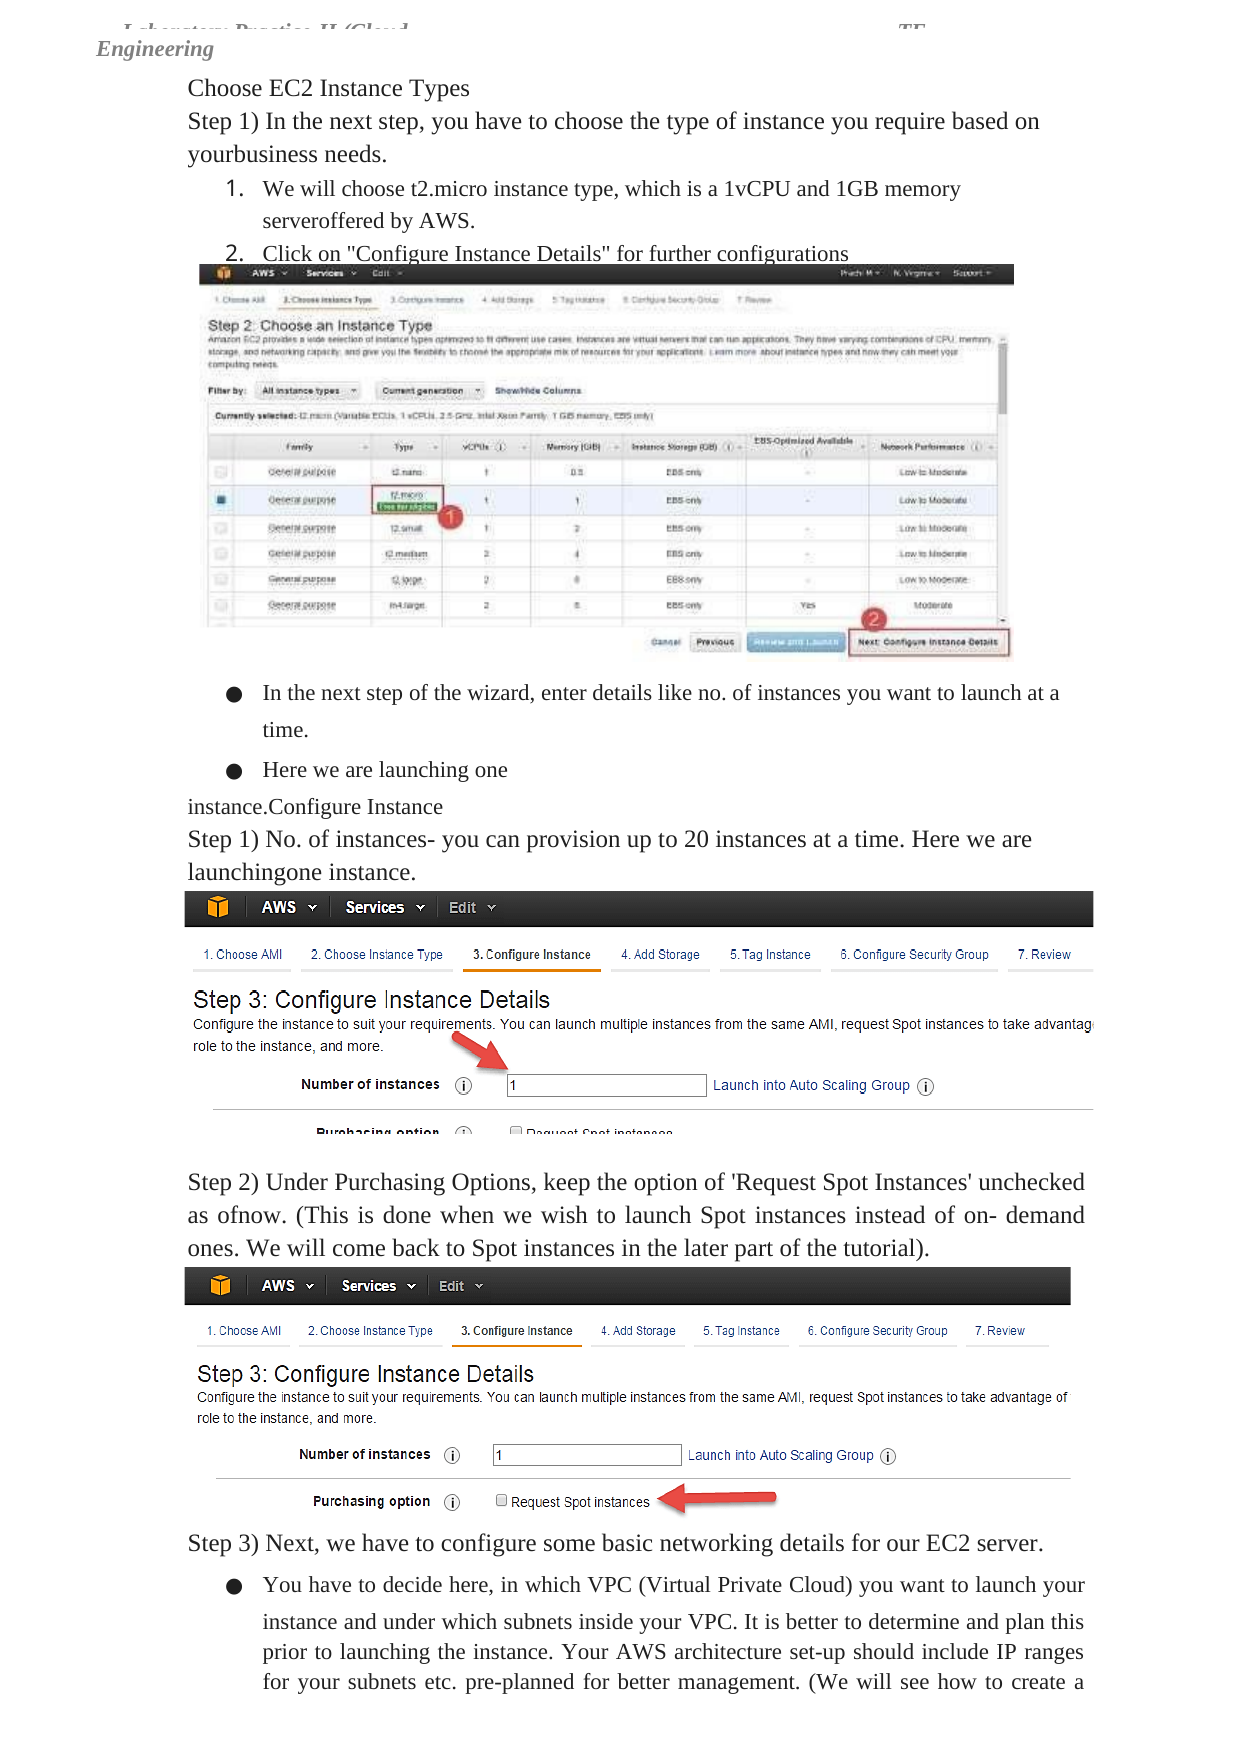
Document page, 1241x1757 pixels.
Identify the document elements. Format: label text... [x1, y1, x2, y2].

list We will choose t2.micro instance type, which is a 1vCPU and 1GB memory serveroffered by AWS. [225, 172, 964, 233]
text Step 1) In the next step, you have to choose the type of instance you require based on yourbusiness needs. [187, 106, 1085, 167]
list Click on "Configure Instance Details" for further configurations [225, 237, 1169, 268]
text Choose EC2 Instance Types [187, 73, 1169, 102]
picture [184, 1267, 1071, 1521]
text Step 1) No. of instances- you can provision up to 20 instances at a time. Here we are launchingone instance. [187, 824, 1041, 885]
list Here we are launching one instance.Configure Instance [187, 747, 509, 819]
text Step 3) Next, we have to configure some basic networking details for our EC2 server. [187, 1528, 1169, 1557]
text Step 2) Under Purchasing Options, keep the option of 'Request Spot Instances' unchecked as ofnow. (This is done when we wish to launch Spot instances instead of on- demand ones. We will come back to Spot instances in the later part of the tutorial). [187, 1167, 1086, 1261]
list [225, 1561, 1086, 1695]
picture [184, 891, 1094, 1134]
picture [199, 264, 1014, 662]
text Engineering [96, 35, 1169, 62]
list In the next step of the wizard, enter details like no. of instances you want to launch at a time. [225, 669, 1078, 742]
